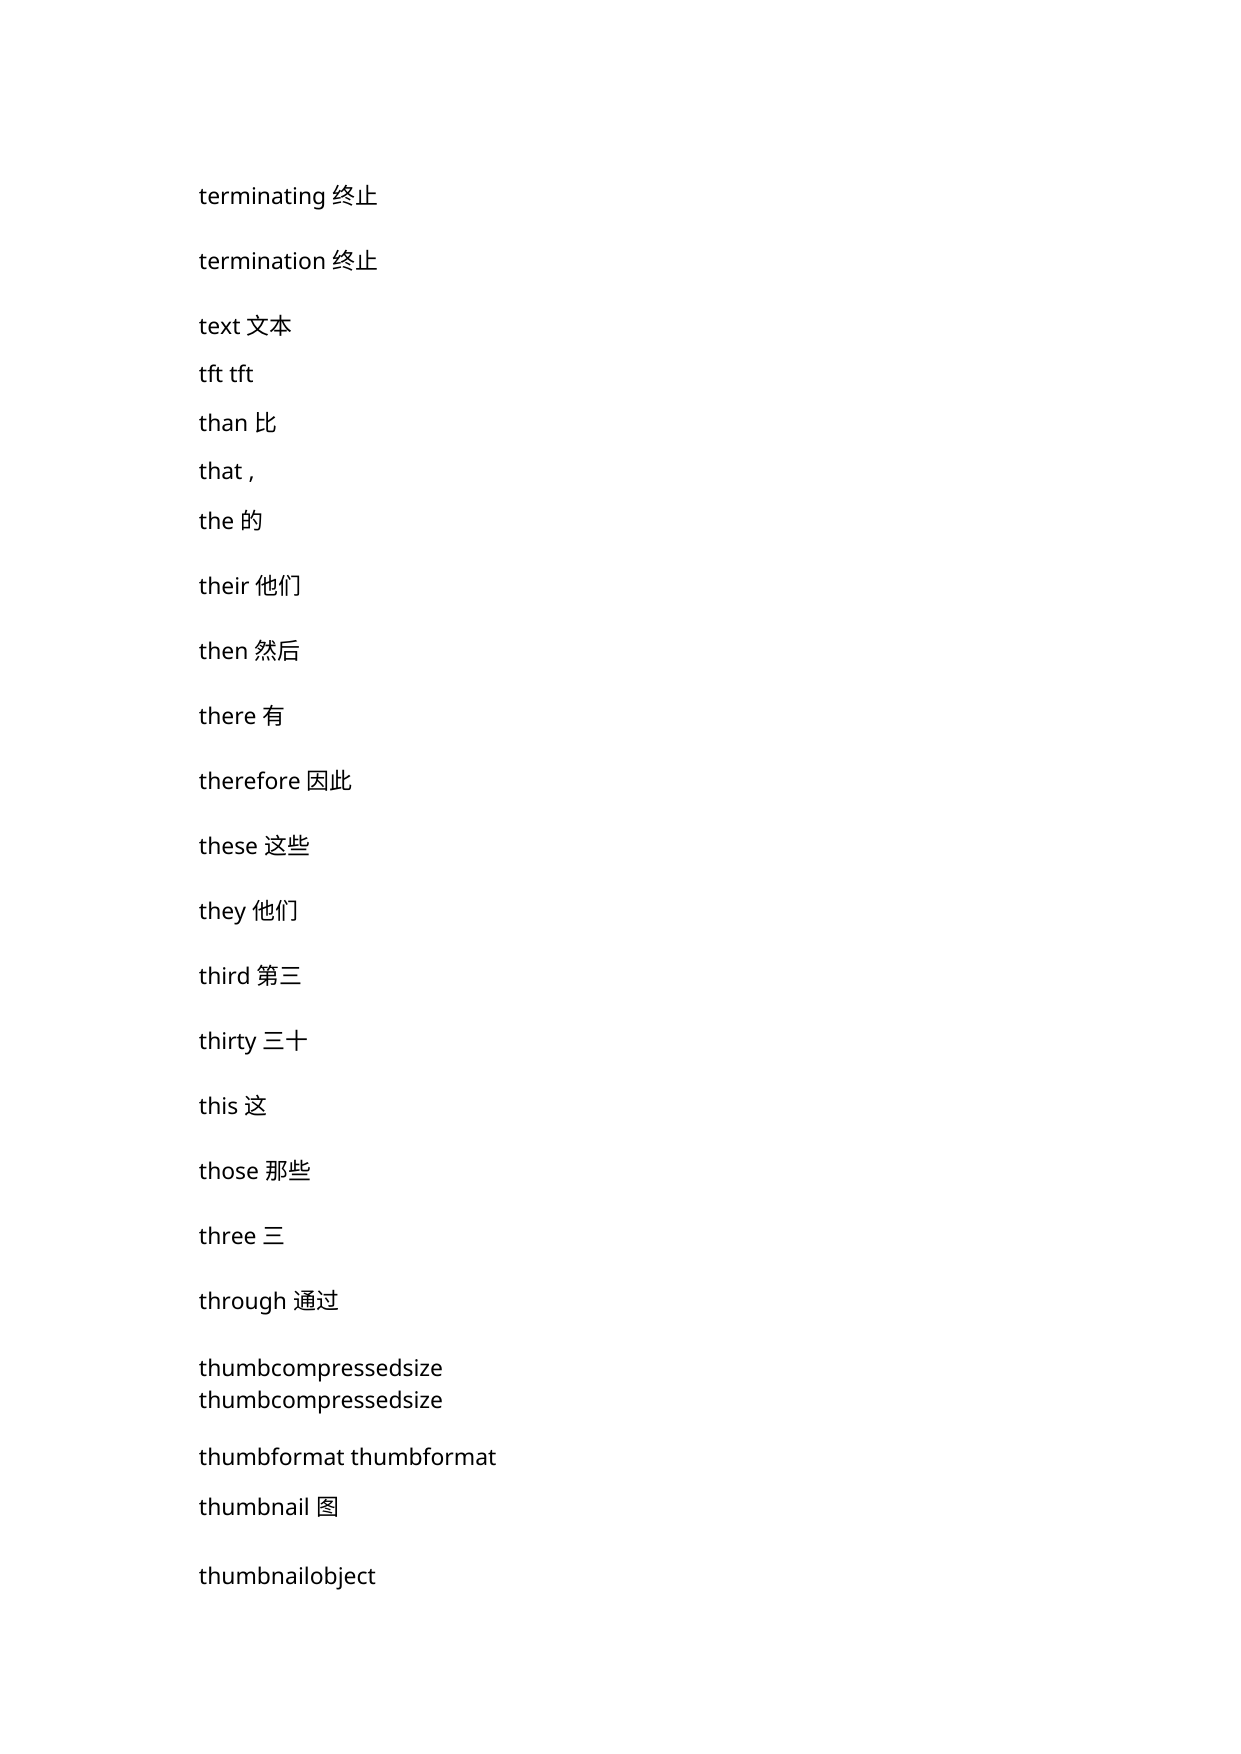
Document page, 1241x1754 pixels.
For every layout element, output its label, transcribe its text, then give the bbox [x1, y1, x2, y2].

table_cell thirty 三十 [188, 1007, 549, 1072]
table_cell termination 终止 [188, 227, 549, 292]
table_cell the 的 [188, 487, 549, 552]
table_cell thumbnail 图 [188, 1473, 549, 1538]
table_cell tft tft [188, 357, 549, 389]
table_cell then 然后 [188, 617, 549, 682]
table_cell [188, 1538, 549, 1592]
table_cell there 有 [188, 682, 549, 747]
table_cell third 第三 [188, 942, 549, 1007]
table_cell they 他们 [188, 877, 549, 942]
table_cell terminating 终止 [188, 162, 549, 227]
table_cell their 他们 [188, 552, 549, 617]
table_cell these 这些 [188, 812, 549, 877]
table_cell thumbcompressedsize thumbcompressedsize [188, 1332, 549, 1416]
table_cell through 通过 [188, 1267, 549, 1332]
table_cell than 比 [188, 390, 549, 454]
table_cell text 文本 [188, 292, 549, 357]
table_cell this 这 [188, 1072, 549, 1137]
table_cell that , [188, 455, 549, 487]
table_cell those 那些 [188, 1137, 549, 1202]
table_cell three 三 [188, 1202, 549, 1267]
table_cell thumbformat thumbformat [188, 1416, 549, 1473]
table_cell therefore 因此 [188, 747, 549, 812]
